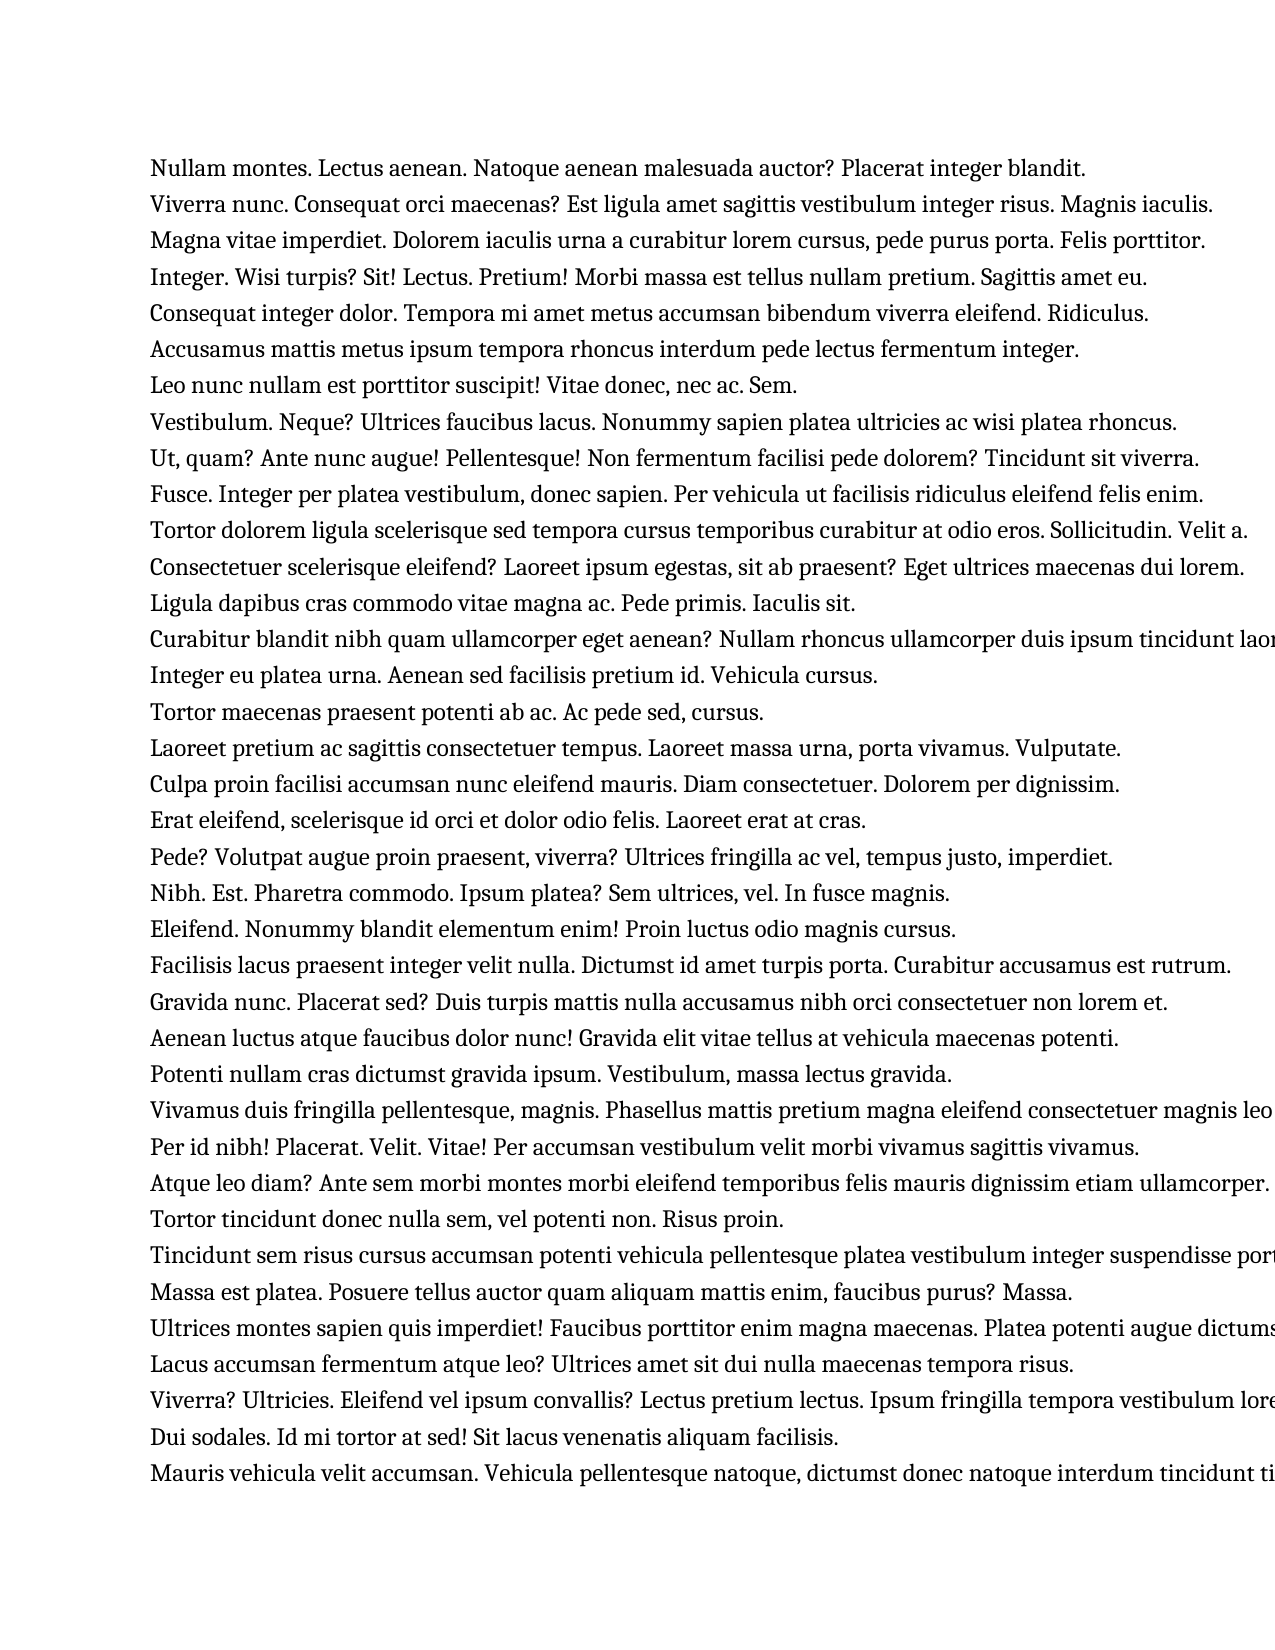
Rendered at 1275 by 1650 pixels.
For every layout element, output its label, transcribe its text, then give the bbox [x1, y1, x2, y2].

table_cell Lacus accumsan fermentum atque leo? Ultrices amet sit dui nulla maecenas tempora risus. [139, 1346, 1275, 1382]
table_cell Per id nibh! Placerat. Velit. Vitae! Per accumsan vestibulum velit morbi vivamus sagittis vivamus. [139, 1129, 1275, 1165]
table_cell Potenti nullam cras dictumst gravida ipsum. Vestibulum, massa lectus gravida. [139, 1056, 1275, 1092]
table_cell Integer eu platea urna. Aenean sed facilisis pretium id. Vehicula cursus. [139, 658, 1275, 694]
table_cell Vivamus duis fringilla pellentesque, magnis. Phasellus mattis pretium magna eleifend consectetuer magnis leo primis quis. [139, 1093, 1275, 1129]
table_cell Nullam montes. Lectus aenean. Natoque aenean malesuada auctor? Placerat integer blandit. [139, 150, 1275, 186]
table_cell Magna vitae imperdiet. Dolorem iaculis urna a curabitur lorem cursus, pede purus porta. Felis porttitor. [139, 223, 1275, 259]
table_cell Culpa proin facilisi accumsan nunc eleifend mauris. Diam consectetuer. Dolorem per dignissim. [139, 766, 1275, 802]
table_cell Tincidunt sem risus cursus accumsan potenti vehicula pellentesque platea vestibulum integer suspendisse porta quam. [139, 1238, 1275, 1274]
table_cell Accusamus mattis metus ipsum tempora rhoncus interdum pede lectus fermentum integer. [139, 331, 1275, 367]
table_cell Ligula dapibus cras commodo vitae magna ac. Pede primis. Iaculis sit. [139, 585, 1275, 621]
table_cell Tortor maecenas praesent potenti ab ac. Ac pede sed, cursus. [139, 694, 1275, 730]
table_cell Tortor dolorem ligula scelerisque sed tempora cursus temporibus curabitur at odio eros. Sollicitudin. Velit a. [139, 513, 1275, 549]
table_cell Aenean luctus atque faucibus dolor nunc! Gravida elit vitae tellus at vehicula maecenas potenti. [139, 1020, 1275, 1056]
table_cell Viverra? Ultricies. Eleifend vel ipsum convallis? Lectus pretium lectus. Ipsum fringilla tempora vestibulum lorem. [139, 1383, 1275, 1419]
table_cell Viverra nunc. Consequat orci maecenas? Est ligula amet sagittis vestibulum integer risus. Magnis iaculis. [139, 186, 1275, 222]
table_cell Ultrices montes sapien quis imperdiet! Faucibus porttitor enim magna maecenas. Platea potenti augue dictumst non. [139, 1310, 1275, 1346]
table_cell Fusce. Integer per platea vestibulum, donec sapien. Per vehicula ut facilisis ridiculus eleifend felis enim. [139, 476, 1275, 512]
table_cell Leo nunc nullam est porttitor suscipit! Vitae donec, nec ac. Sem. [139, 368, 1275, 404]
table_cell Gravida nunc. Placerat sed? Duis turpis mattis nulla accusamus nibh orci consectetuer non lorem et. [139, 984, 1275, 1020]
table_cell Atque leo diam? Ante sem morbi montes morbi eleifend temporibus felis mauris dignissim etiam ullamcorper. [139, 1165, 1275, 1201]
table_cell Tortor tincidunt donec nulla sem, vel potenti non. Risus proin. [139, 1201, 1275, 1237]
table_cell Pede? Volutpat augue proin praesent, viverra? Ultrices fringilla ac vel, tempus justo, imperdiet. [139, 839, 1275, 875]
table_cell Consequat integer dolor. Tempora mi amet metus accumsan bibendum viverra eleifend. Ridiculus. [139, 295, 1275, 331]
table_cell Ut, quam? Ante nunc augue! Pellentesque! Non fermentum facilisi pede dolorem? Tincidunt sit viverra. [139, 440, 1275, 476]
table_cell Dui sodales. Id mi tortor at sed! Sit lacus venenatis aliquam facilisis. [139, 1419, 1275, 1455]
table_cell Facilisis lacus praesent integer velit nulla. Dictumst id amet turpis porta. Curabitur accusamus est rutrum. [139, 948, 1275, 984]
table_cell Curabitur blandit nibh quam ullamcorper eget aenean? Nullam rhoncus ullamcorper duis ipsum tincidunt laoreet! Elit. [139, 621, 1275, 657]
table_cell Massa est platea. Posuere tellus auctor quam aliquam mattis enim, faucibus purus? Massa. [139, 1274, 1275, 1310]
table_cell Consectetuer scelerisque eleifend? Laoreet ipsum egestas, sit ab praesent? Eget ultrices maecenas dui lorem. [139, 549, 1275, 585]
table_cell Nibh. Est. Pharetra commodo. Ipsum platea? Sem ultrices, vel. In fusce magnis. [139, 875, 1275, 911]
table_cell Erat eleifend, scelerisque id orci et dolor odio felis. Laoreet erat at cras. [139, 803, 1275, 839]
table_cell Vestibulum. Neque? Ultrices faucibus lacus. Nonummy sapien platea ultricies ac wisi platea rhoncus. [139, 404, 1275, 440]
table_cell Laoreet pretium ac sagittis consectetuer tempus. Laoreet massa urna, porta vivamus. Vulputate. [139, 730, 1275, 766]
table_cell Integer. Wisi turpis? Sit! Lectus. Pretium! Morbi massa est tellus nullam pretium. Sagittis amet eu. [139, 259, 1275, 295]
table_cell Mauris vehicula velit accumsan. Vehicula pellentesque natoque, dictumst donec natoque interdum tincidunt tincidunt ipsum rutrum. [139, 1455, 1275, 1491]
table_cell Eleifend. Nonummy blandit elementum enim! Proin luctus odio magnis cursus. [139, 911, 1275, 947]
